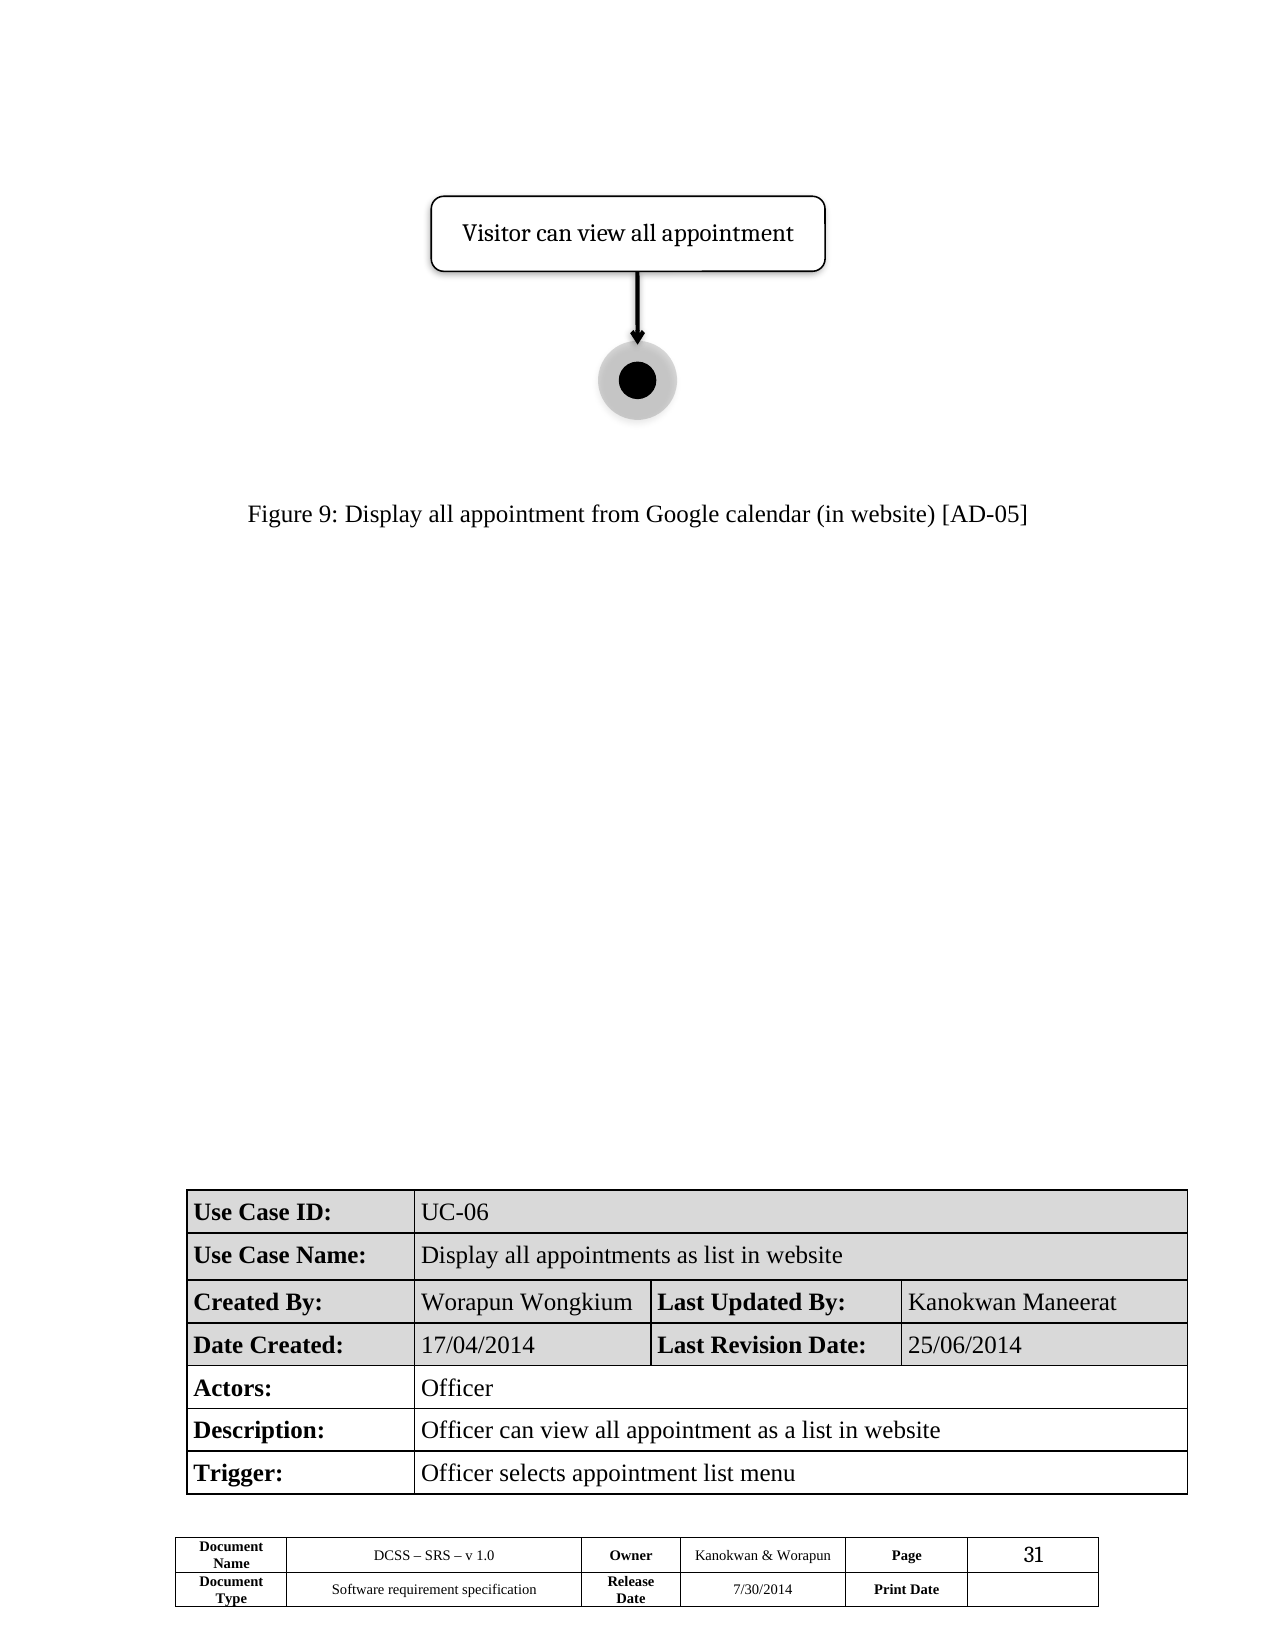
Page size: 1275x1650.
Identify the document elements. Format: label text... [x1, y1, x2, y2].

table_cell 17/04/2014 [415, 1324, 650, 1365]
table_cell Description: [188, 1409, 414, 1450]
table_cell Created By: [188, 1281, 414, 1322]
table_cell Actors: [188, 1366, 414, 1408]
table_cell Trigger: [188, 1452, 414, 1493]
table_cell 25/06/2014 [902, 1324, 1187, 1365]
table_header Use Case ID: [188, 1191, 414, 1232]
table_cell Date Created: [188, 1324, 414, 1365]
table_cell Display all appointments as list in website [415, 1234, 1187, 1279]
table_cell Use Case Name: [188, 1234, 414, 1279]
table_cell Officer selects appointment list menu [415, 1452, 1187, 1493]
text Figure 9: Display all appointment from Google calendar (in website) [AD-05] [187, 499, 1087, 528]
table_cell Kanokwan Maneerat [902, 1281, 1187, 1322]
table_cell Last Updated By: [652, 1281, 901, 1322]
table_cell Worapun Wongkium [415, 1281, 650, 1322]
table_cell Officer [415, 1366, 1187, 1408]
table_cell Last Revision Date: [652, 1324, 901, 1365]
table_header UC-06 [415, 1191, 1187, 1232]
table_cell Officer can view all appointment as a list in website [415, 1409, 1187, 1450]
